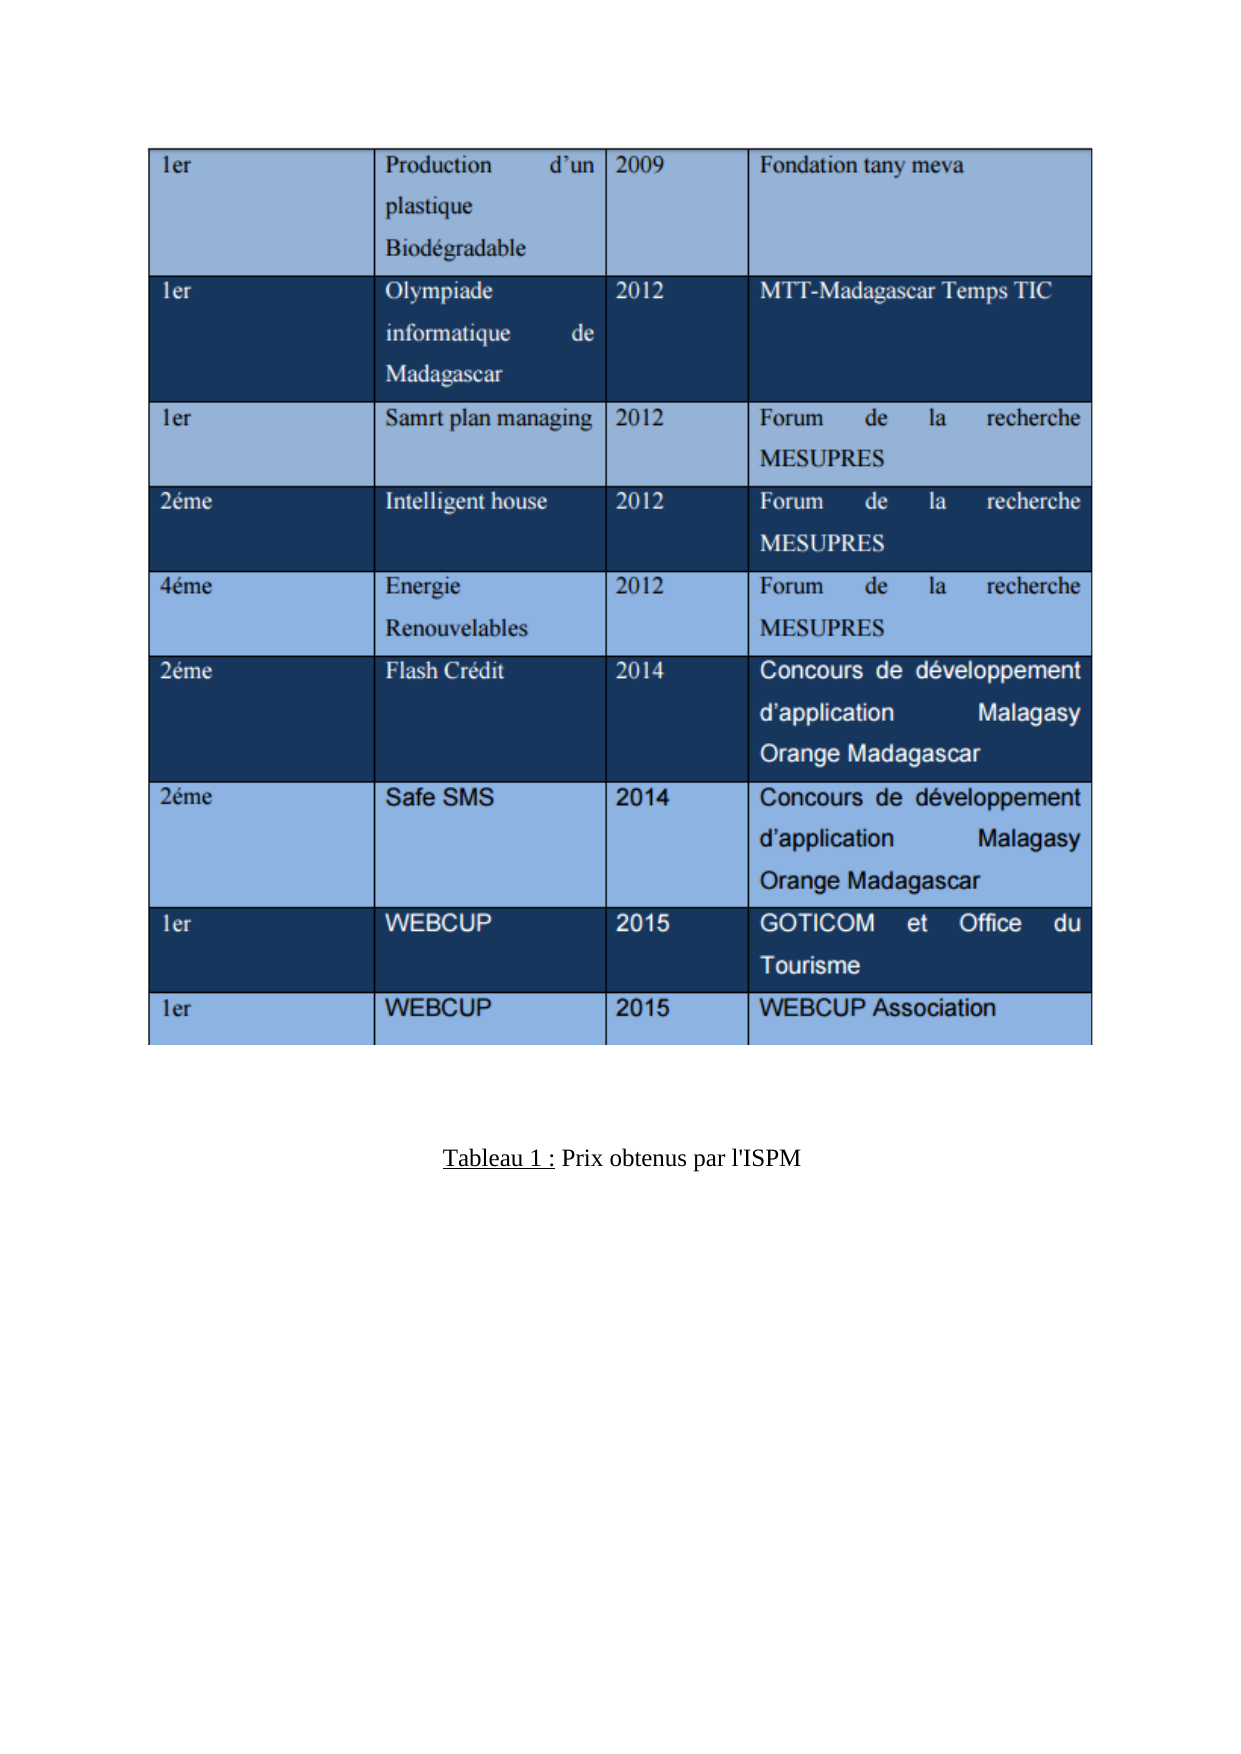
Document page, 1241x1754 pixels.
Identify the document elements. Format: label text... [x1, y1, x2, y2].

picture [147, 147, 1093, 1045]
text Tableau 1 : Prix obtenus par l'ISPM [369, 1143, 1093, 1172]
